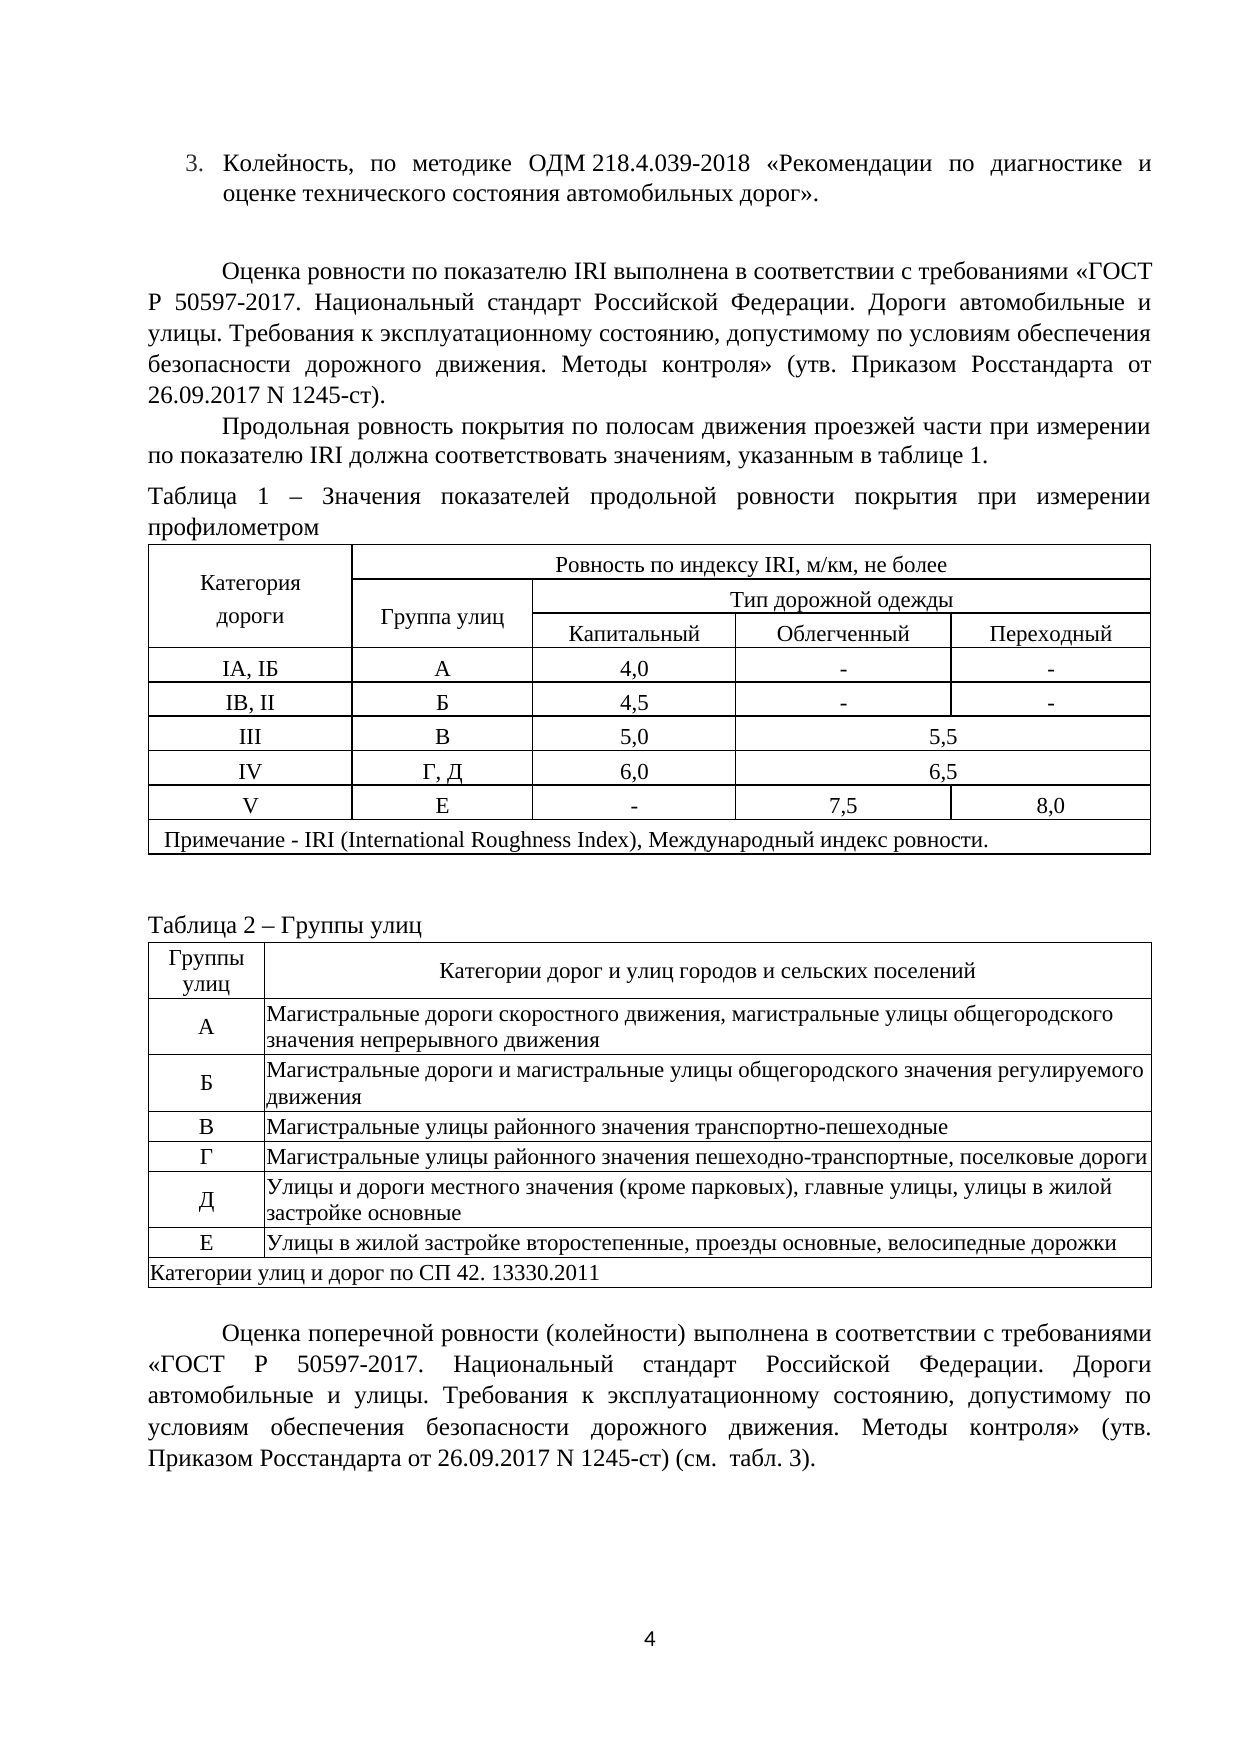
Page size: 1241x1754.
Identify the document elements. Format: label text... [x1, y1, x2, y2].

table_cell - [736, 683, 950, 715]
table_header Категории дорог и улиц городов и сельских поселений [265, 943, 1151, 998]
table_cell 7,5 [736, 786, 950, 818]
table_cell Б [353, 683, 532, 715]
table_cell V [149, 786, 351, 818]
table_cell Магистральные улицы районного значения транспортно-пешеходные [265, 1112, 1151, 1141]
table_cell - [952, 648, 1150, 681]
table_cell А [353, 648, 532, 681]
table_cell Категории улиц и дорог по СП 42. 13330.2011 [149, 1258, 1151, 1287]
table_cell - [533, 786, 735, 818]
table_cell Улицы в жилой застройке второстепенные, проезды основные, велосипедные дорожки [265, 1228, 1151, 1257]
text Оценка ровности по показателю IRI выполнена в соответствии с требованиями «ГОСТ Р 50597-2017. Национальный стандарт Российской Федерации. Дороги автомобильные и улицы. Требования к эксплуатационному состоянию, допустимому по условиям обеспечения безопасности дорожного движения. Методы контроля» (утв. Приказом Росстандарта от 26.09.2017 N 1245-ст). [148, 256, 1152, 409]
table_cell 6,0 [533, 751, 735, 784]
table_cell 8,0 [952, 786, 1150, 818]
table_cell - [736, 648, 950, 681]
table_cell 4,5 [533, 683, 735, 715]
table_cell Переходный [952, 614, 1150, 647]
table_cell Магистральные дороги скоростного движения, магистральные улицы общегородского значения непрерывного движения [265, 999, 1151, 1054]
table_cell IB, II [149, 683, 351, 715]
table_header Категория дороги [149, 545, 351, 647]
text Таблица 1 – Значения показателей продольной ровности покрытия при измерении профилометром [148, 481, 1152, 541]
table_cell Облегченный [736, 614, 950, 647]
table_cell Д [149, 1172, 264, 1227]
table_cell 6,5 [736, 751, 1150, 784]
table_cell Магистральные улицы районного значения пешеходно-транспортные, поселковые дороги [265, 1142, 1151, 1171]
text Оценка поперечной ровности (колейности) выполнена в соответствии с требованиями «ГОСТ Р 50597-2017. Национальный стандарт Российской Федерации. Дороги автомобильные и улицы. Требования к эксплуатационному состоянию, допустимому по условиям обеспечения безопасности дорожного движения. Методы контроля» (утв. Приказом Росстандарта от 26.09.2017 N 1245-ст) (см. табл. 3). [148, 1318, 1152, 1471]
table_header Группы улиц [149, 943, 264, 998]
table_cell Г, Д [353, 751, 532, 784]
table_cell Примечание - IRI (International Roughness Index), Международный индекс ровности. [149, 820, 1150, 853]
table_cell Б [149, 1055, 264, 1111]
table_cell Группа улиц [353, 580, 532, 647]
table_cell Г [149, 1142, 264, 1171]
table_cell Тип дорожной одежды [533, 580, 1150, 612]
table_cell 5,0 [533, 717, 735, 750]
table_cell IA, IБ [149, 648, 351, 681]
table_cell Е [149, 1228, 264, 1257]
text Продольная ровность покрытия по полосам движения проезжей части при измерении по показателю IRI должна соответствовать значениям, указанным в таблице 1. [148, 411, 1152, 469]
text Таблица 2 – Группы улиц [148, 911, 1152, 939]
table_cell А [149, 999, 264, 1054]
table_cell IV [149, 751, 351, 784]
table_cell В [149, 1112, 264, 1141]
list Колейность, по методике ОДМ 218.4.039-2018 «Рекомендации по диагностике и оценке технического состояния автомобильных дорог». [185, 148, 1152, 207]
table_cell 4,0 [533, 648, 735, 681]
table_cell - [952, 683, 1150, 715]
table_cell III [149, 717, 351, 750]
table_cell Улицы и дороги местного значения (кроме парковых), главные улицы, улицы в жилой застройке основные [265, 1172, 1151, 1227]
table_cell В [353, 717, 532, 750]
table_header Ровность по индексу IRI, м/км, не более [353, 545, 1150, 578]
table_cell 5,5 [736, 717, 1150, 750]
table_cell Е [353, 786, 532, 818]
table_cell Капитальный [533, 614, 735, 647]
table_cell Магистральные дороги и магистральные улицы общегородского значения регулируемого движения [265, 1055, 1151, 1111]
